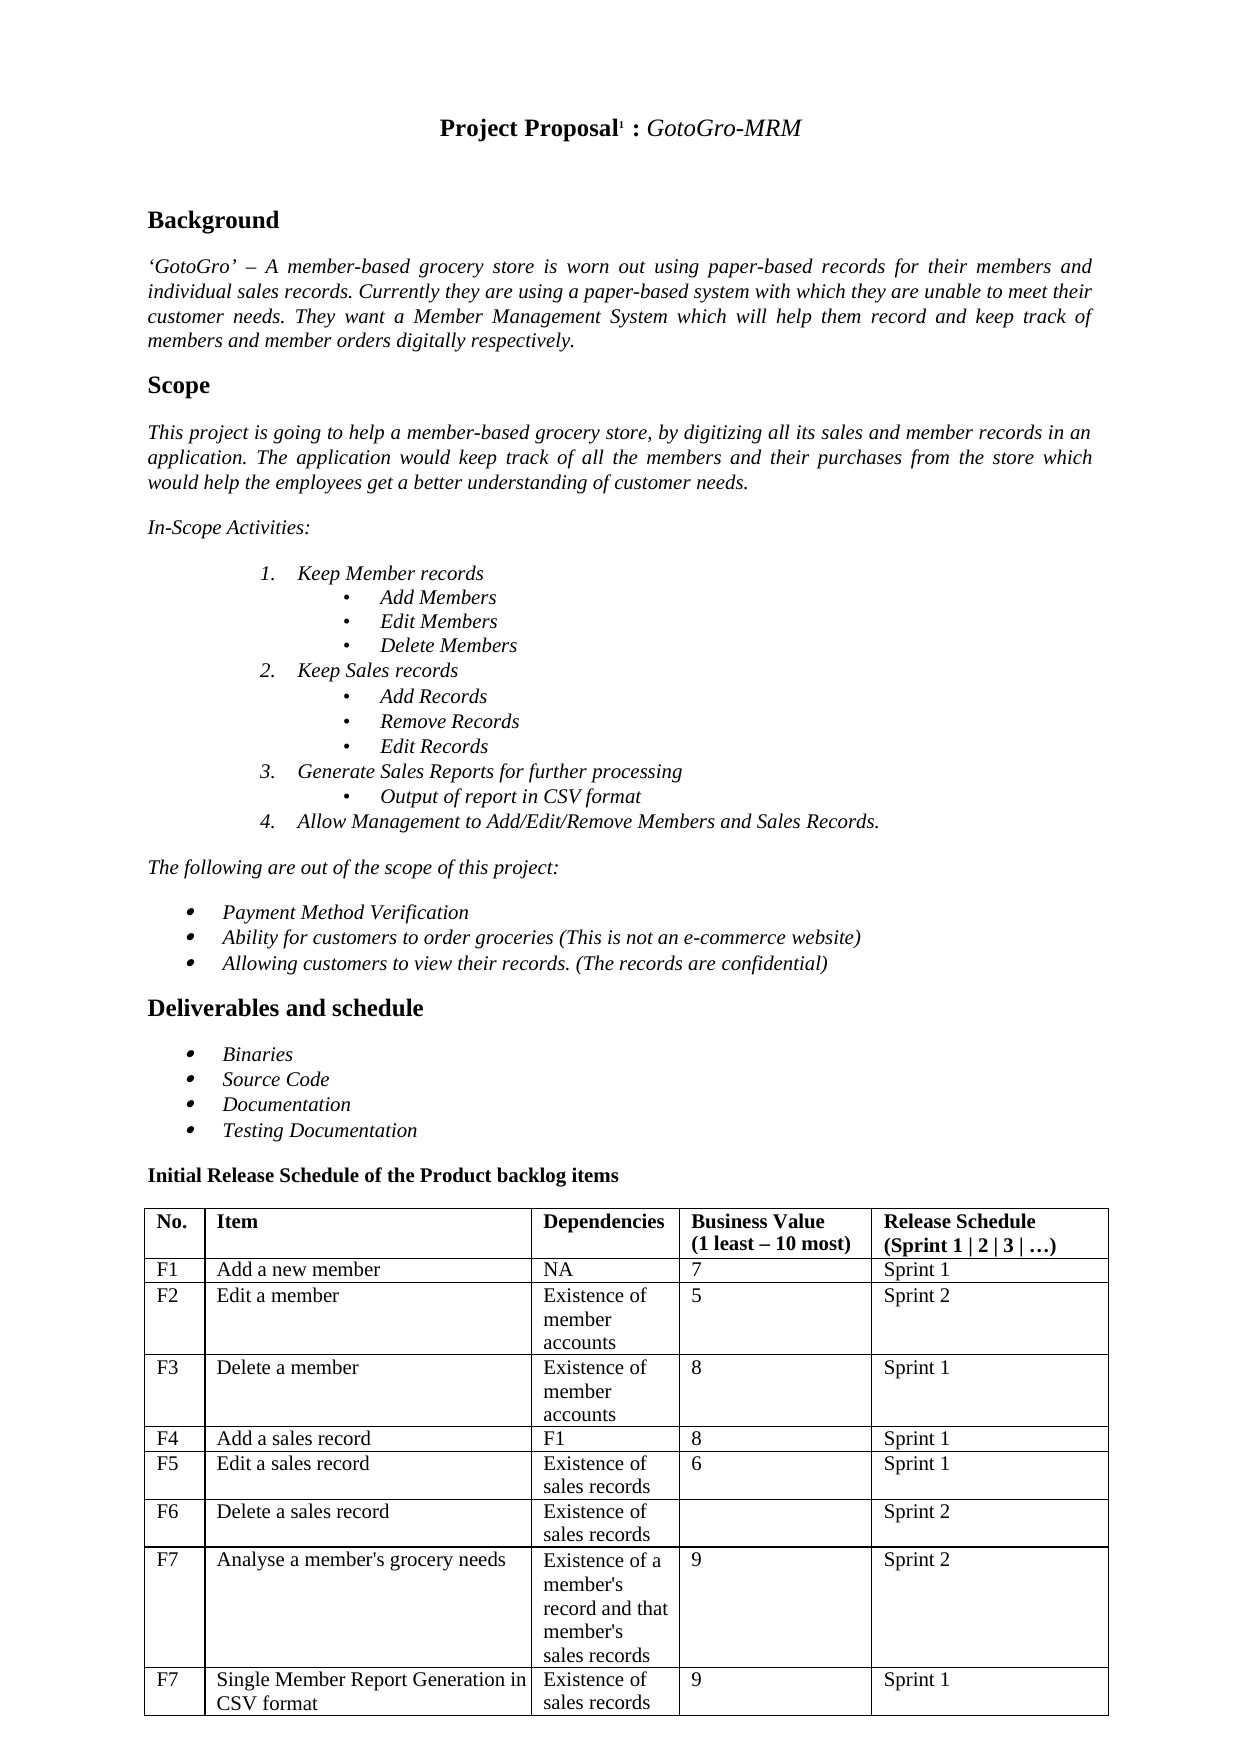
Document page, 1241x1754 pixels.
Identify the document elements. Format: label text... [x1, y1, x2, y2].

table_cell 5 [680, 1283, 871, 1354]
list Ability for customers to order groceries (This is not an e-commerce website) [185, 925, 1121, 950]
text In-Scope Activities: [147, 515, 1121, 539]
list Binaries [185, 1042, 1121, 1067]
table_cell Sprint 1 [872, 1355, 1108, 1426]
table_cell Sprint 1 [872, 1259, 1108, 1282]
table_cell Existence of sales records [532, 1452, 679, 1499]
list Keep Member records [260, 561, 1121, 585]
list Source Code [185, 1067, 1121, 1092]
table_header Dependencies [532, 1209, 679, 1257]
list Edit Members [343, 609, 1121, 633]
table_header Business Value (1 least – 10 most) [680, 1209, 871, 1257]
table_cell NA [532, 1259, 679, 1282]
table_cell 9 [680, 1548, 871, 1667]
table_cell Sprint 1 [872, 1427, 1108, 1451]
table_cell 9 [680, 1668, 871, 1715]
table_cell [680, 1500, 871, 1546]
table_cell F5 [145, 1452, 204, 1499]
list Add Members [343, 585, 1121, 609]
table_cell F3 [145, 1355, 204, 1426]
text ‘GotoGro’ – A member-based grocery store is worn out using paper-based records for their members and individual sales records. Currently they are using a paper-based system with which they are unable to meet their customer needs. They want a Member Management System which will help them record and keep track of members and member orders digitally respectively. [147, 254, 1093, 352]
table_cell Edit a sales record [206, 1452, 531, 1499]
list Edit Records [343, 734, 1121, 758]
list Output of report in CSV format [343, 784, 1121, 808]
table_header Release Schedule (Sprint 1 | 2 | 3 | …) [872, 1209, 1108, 1257]
list Allow Management to Add/Edit/Remove Members and Sales Records. [260, 809, 1121, 833]
table_cell F4 [145, 1427, 204, 1451]
table_cell Existence of member accounts [532, 1283, 679, 1354]
list Delete Members [343, 633, 1121, 657]
table_cell F7 [145, 1668, 204, 1715]
list Keep Sales records [260, 658, 1121, 682]
text Initial Release Schedule of the Product backlog items [147, 1163, 1121, 1187]
table_cell F6 [145, 1500, 204, 1546]
table_cell Sprint 2 [872, 1548, 1108, 1667]
table_cell Sprint 1 [872, 1452, 1108, 1499]
list Generate Sales Reports for further processing [260, 759, 1121, 783]
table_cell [532, 1668, 679, 1715]
list Documentation [185, 1092, 1121, 1117]
table_cell Add a new member [206, 1259, 531, 1282]
table_cell 8 [680, 1355, 871, 1426]
table_cell Existence of member accounts [532, 1355, 679, 1426]
table_cell Existence of sales records [532, 1500, 679, 1546]
subtitle Background [147, 205, 1121, 233]
table_cell Sprint 2 [872, 1283, 1108, 1354]
table_cell F2 [145, 1283, 204, 1354]
table_header Item [206, 1209, 531, 1257]
table_cell Sprint 1 [872, 1668, 1108, 1715]
subtitle Scope [147, 370, 1121, 399]
list Allowing customers to view their records. (The records are confidential) [185, 950, 1121, 975]
list Add Records [343, 683, 1121, 708]
table_cell Sprint 2 [872, 1500, 1108, 1546]
table_cell Add a sales record [206, 1427, 531, 1451]
text This project is going to help a member-based grocery store, by digitizing all its sales and member records in an application. The application would keep track of all the members and their purchases from the store which would help the employees get a better understanding of customer needs. [147, 420, 1093, 494]
table_cell Edit a member [206, 1283, 531, 1354]
table_cell F1 [532, 1427, 679, 1451]
table_cell Delete a sales record [206, 1500, 531, 1546]
list Testing Documentation [185, 1117, 1121, 1142]
list Remove Records [343, 709, 1121, 733]
table_cell F1 [145, 1259, 204, 1282]
table_header No. [145, 1209, 204, 1257]
table_cell 8 [680, 1427, 871, 1451]
list Payment Method Verification [185, 899, 1121, 925]
table_cell F7 [145, 1548, 204, 1667]
table_cell Analyse a member's grocery needs [206, 1548, 531, 1667]
table_cell 7 [680, 1259, 871, 1282]
table_cell Existence of a member's record and that member's sales records [532, 1548, 679, 1667]
text Project Proposal1 : GotoGro-MRM [438, 113, 802, 141]
table_cell 6 [680, 1452, 871, 1499]
subtitle Deliverables and schedule [147, 993, 1121, 1022]
table_cell Delete a member [206, 1355, 531, 1426]
table_cell Single Member Report Generation in CSV format [206, 1668, 531, 1715]
text The following are out of the scope of this project: [147, 855, 1121, 879]
